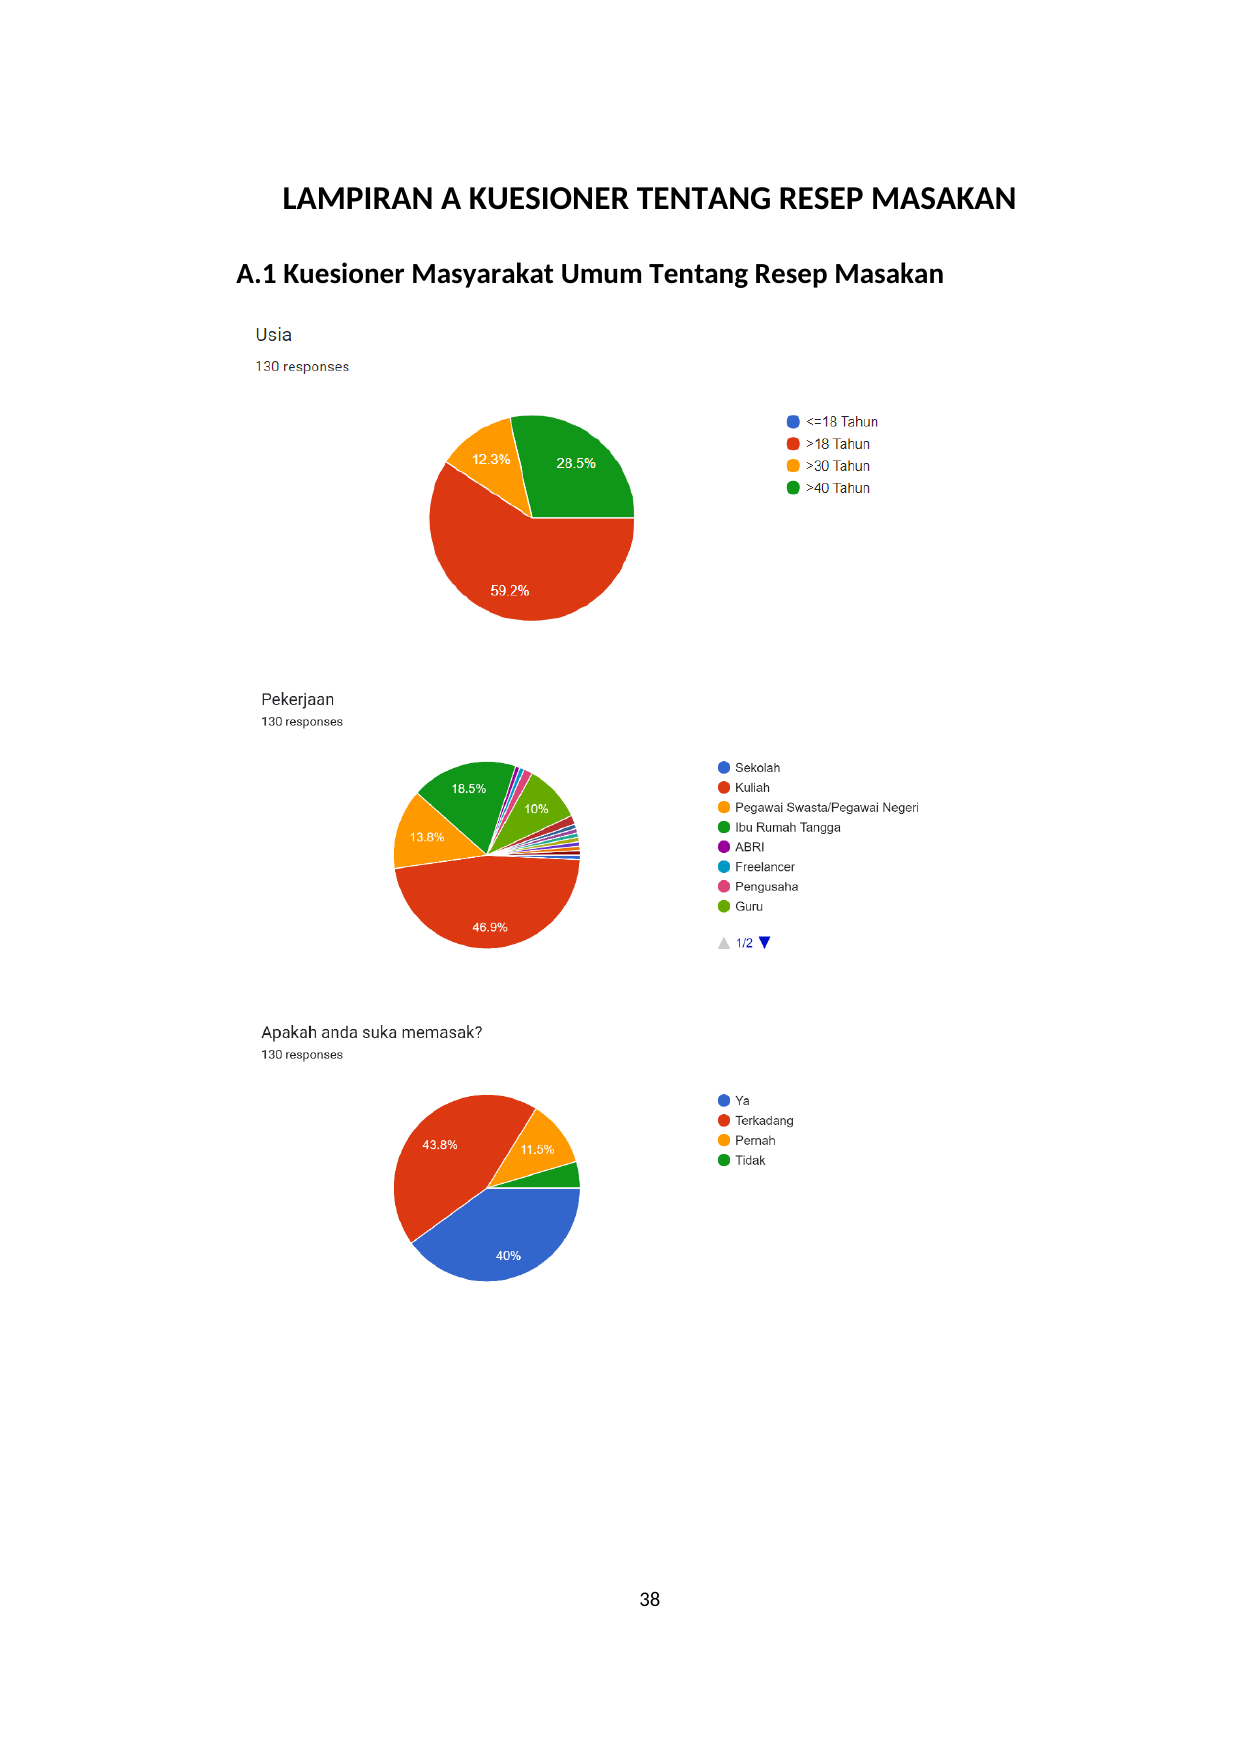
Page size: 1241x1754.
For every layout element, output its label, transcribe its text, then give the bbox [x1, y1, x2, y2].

picture [236, 664, 997, 984]
picture [236, 303, 997, 652]
subtitle KUESIONER TENTANG RESEP MASAKAN [236, 177, 1063, 218]
picture [236, 996, 997, 1317]
subtitle Kuesioner Masyarakat Umum Tentang Resep Masakan [236, 255, 1063, 291]
